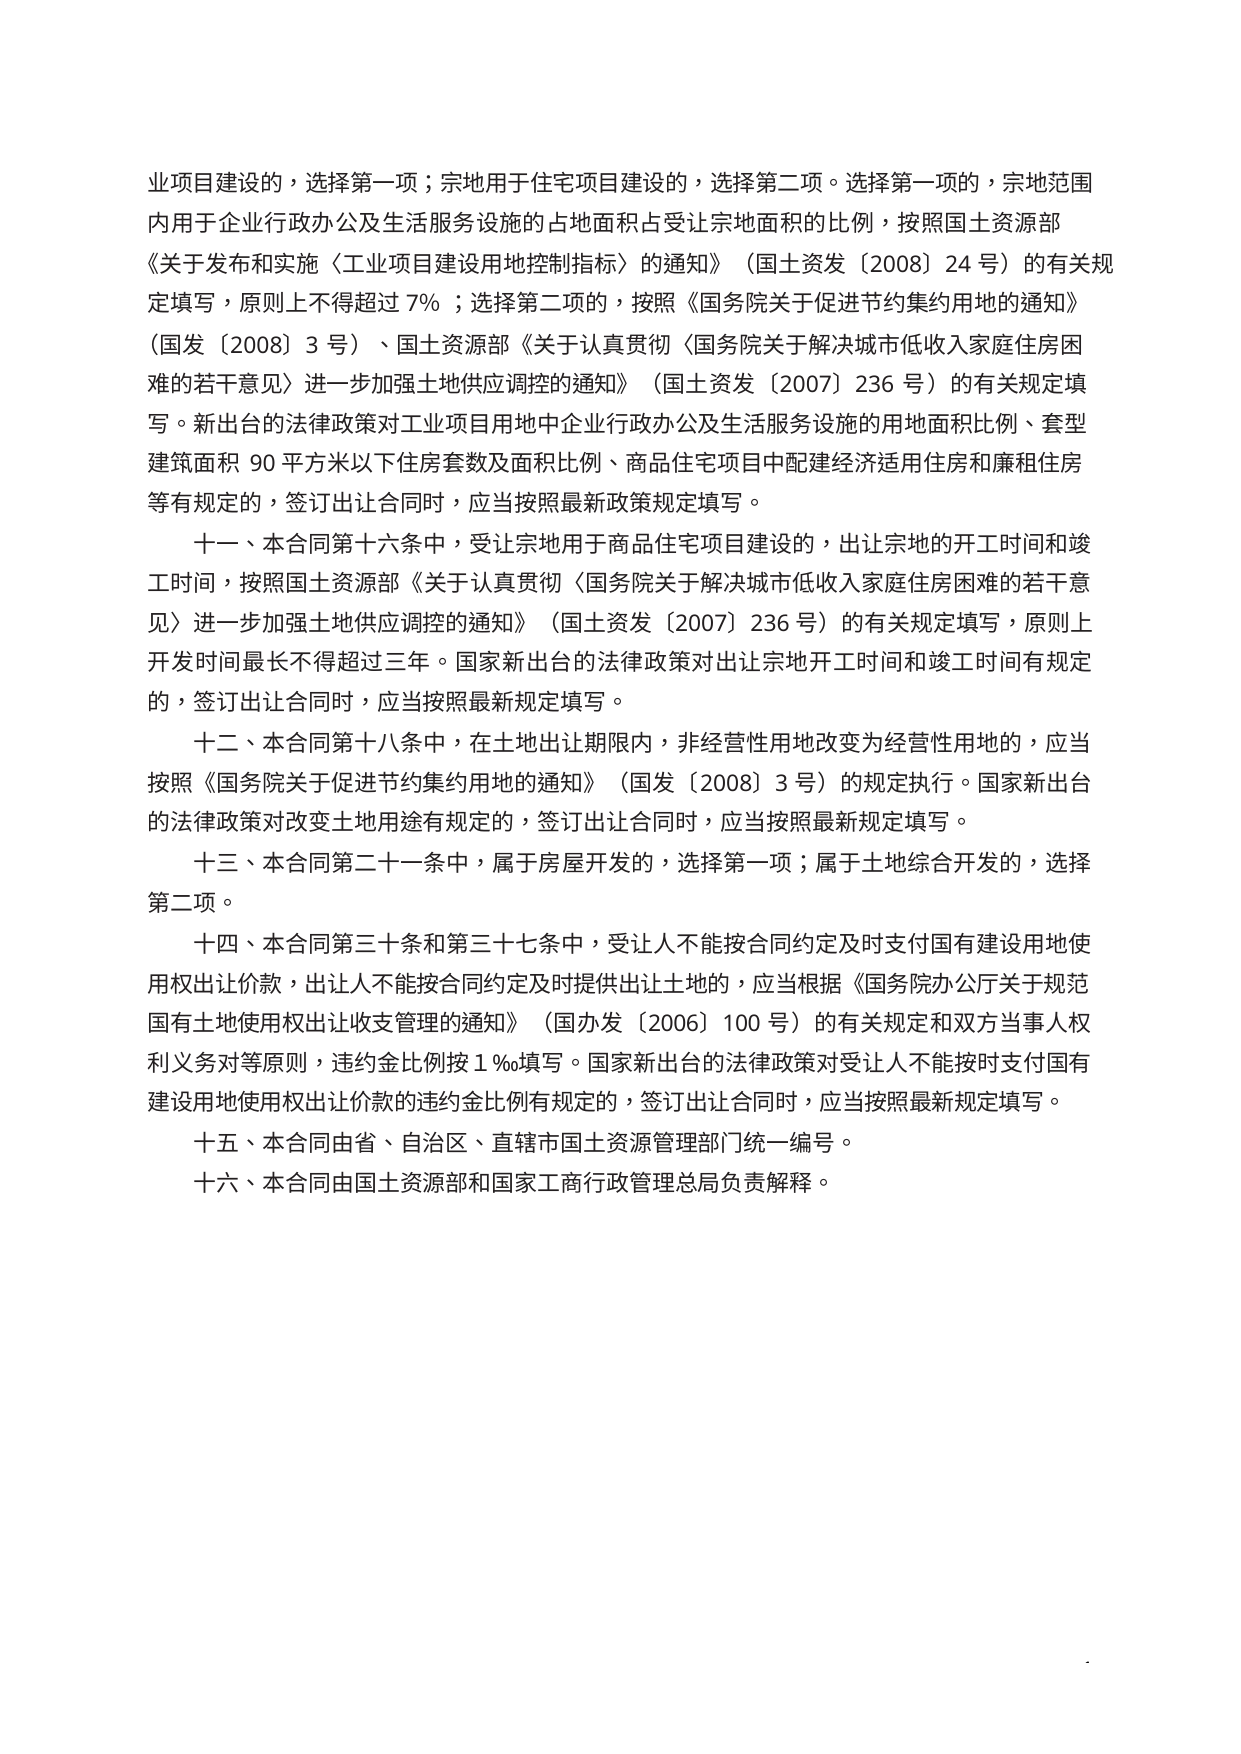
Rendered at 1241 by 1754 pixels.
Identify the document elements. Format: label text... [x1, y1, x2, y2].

text （国发〔2008〕3 号）、国土资源部《关于认真贯彻〈国务院关于解决城市低收入家庭住房困难的若干意见〉进一步加强土地供应调控的通知》（国土资发〔2007〕236 号）的有关规定填写。新出台的法律政策对工业项目用地中企业行政办公及生活服务设施的用地面积比例、套型建筑面积 90 平方米以下住房套数及面积比例、商品住宅项目中配建经济适用住房和廉租住房等有规定的，签订出让合同时，应当按照最新政策规定填写。 [136, 329, 1104, 518]
text 十二、本合同第十八条中，在土地出让期限内，非经营性用地改变为经营性用地的，应当按照《国务院关于促进节约集约用地的通知》（国发〔2008〕3 号）的规定执行。国家新出台的法律政策对改变土地用途有规定的，签订出让合同时，应当按照最新规定填写。 [148, 727, 1093, 837]
text 业项目建设的，选择第一项；宗地用于住宅项目建设的，选择第二项。选择第一项的，宗地范围内用于企业行政办公及生活服务设施的占地面积占受让宗地面积的比例，按照国土资源部 [148, 167, 1095, 238]
text 十四、本合同第三十条和第三十七条中，受让人不能按合同约定及时支付国有建设用地使用权出让价款，出让人不能按合同约定及时提供出让土地的，应当根据《国务院办公厅关于规范国有土地使用权出让收支管理的通知》（国办发〔2006〕100 号）的有关规定和双方当事人权利义务对等原则，违约金比例按１‰填写。国家新出台的法律政策对受让人不能按时支付国有建设用地使用权出让价款的违约金比例有规定的，签订出让合同时，应当按照最新规定填写。 [148, 928, 1093, 1117]
text 《关于发布和实施〈工业项目建设用地控制指标〉的通知》（国土资发〔2008〕24 号）的有关规定填写，原则上不得超过 7％ ；选择第二项的，按照《国务院关于促进节约集约用地的通知》 [136, 248, 1115, 319]
text 十一、本合同第十六条中，受让宗地用于商品住宅项目建设的，出让宗地的开工时间和竣工时间，按照国土资源部《关于认真贯彻〈国务院关于解决城市低收入家庭住房困难的若干意见〉进一步加强土地供应调控的通知》（国土资发〔2007〕236 号）的有关规定填写，原则上开发时间最长不得超过三年。国家新出台的法律政策对出让宗地开工时间和竣工时间有规定的，签订出让合同时，应当按照最新规定填写。 [148, 528, 1093, 717]
text 十五、本合同由省、自治区、直辖市国土资源管理部门统一编号。十六、本合同由国土资源部和国家工商行政管理总局负责解释。 [193, 1127, 860, 1198]
text 十三、本合同第二十一条中，属于房屋开发的，选择第一项；属于土地综合开发的，选择第二项。 [148, 847, 1093, 918]
